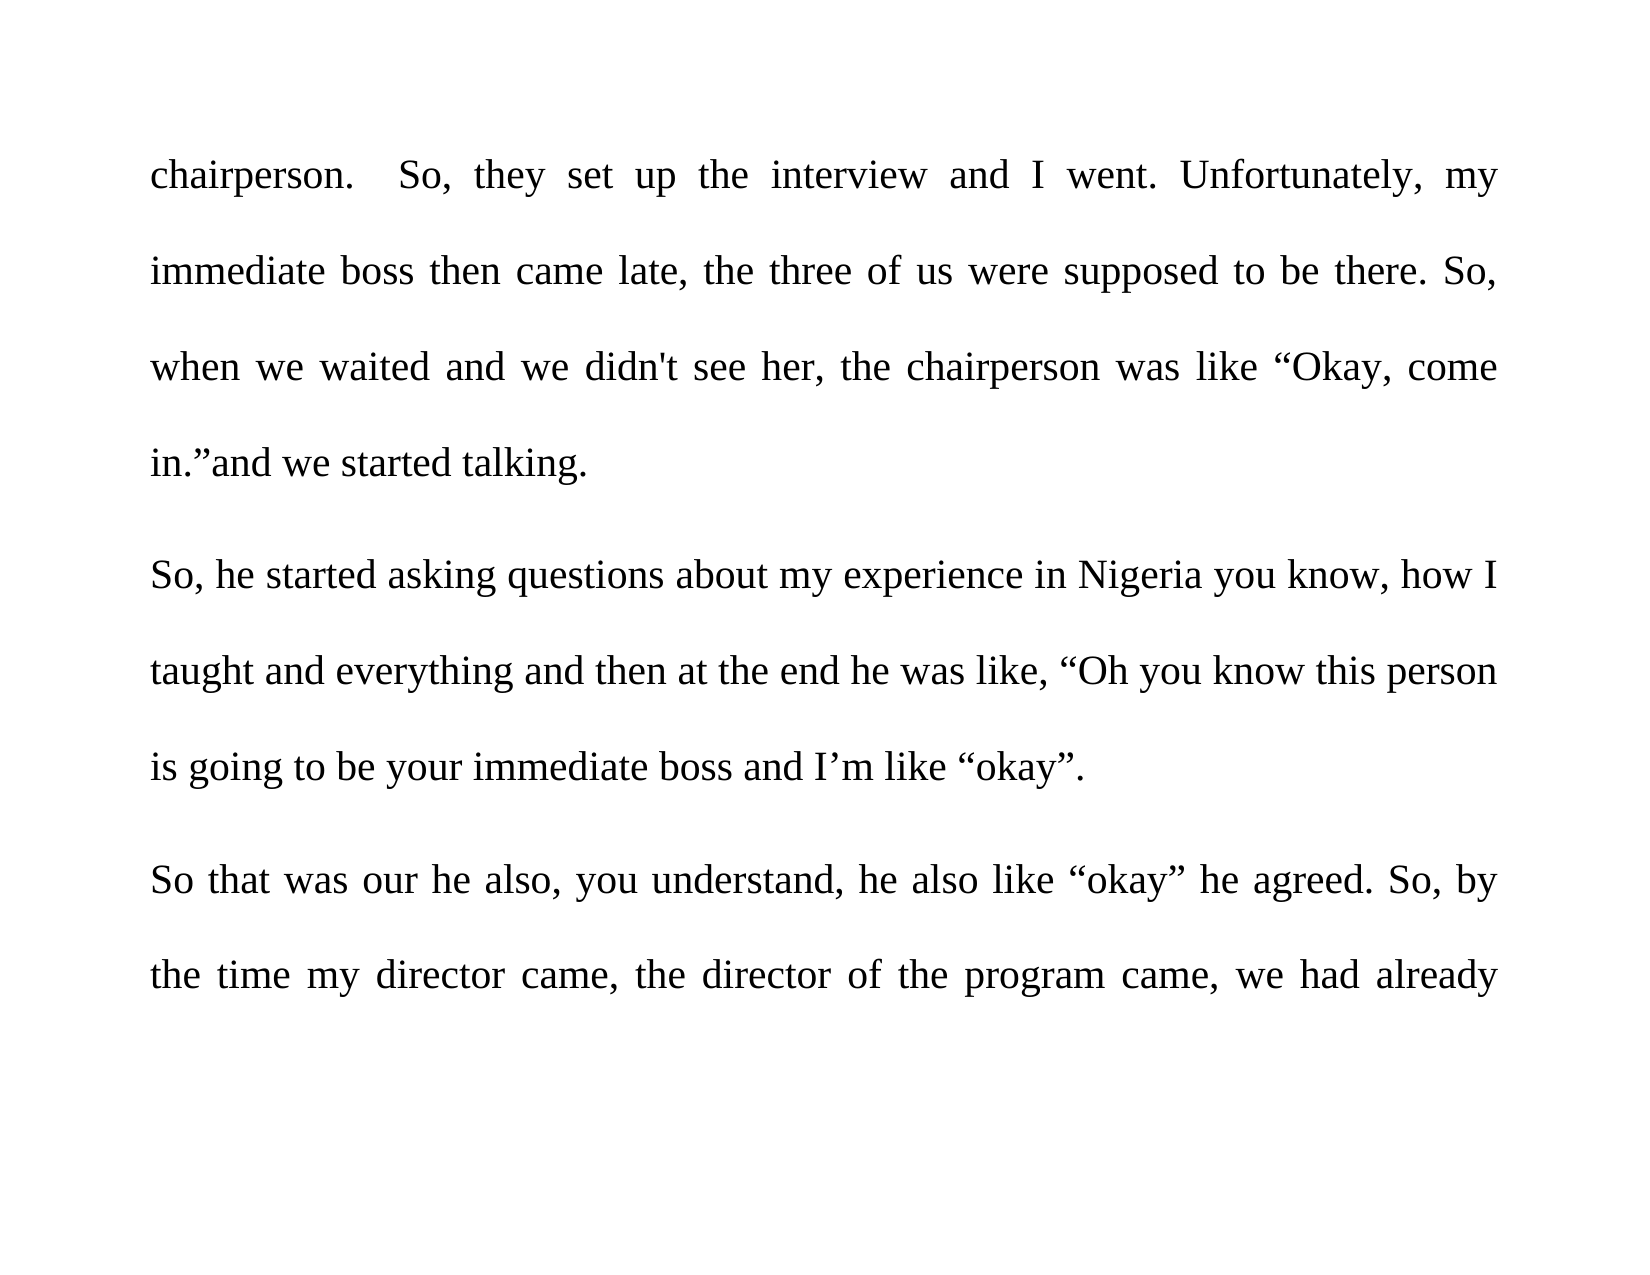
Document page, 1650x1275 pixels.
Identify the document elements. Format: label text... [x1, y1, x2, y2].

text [150, 150, 1500, 485]
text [150, 854, 1500, 998]
text So, he started asking questions about my experience in Nigeria you know, how I taught and everything and then at the end he was like, “Oh you know this person is going to be your immediate boss and I’m like “okay”. [150, 550, 1500, 789]
